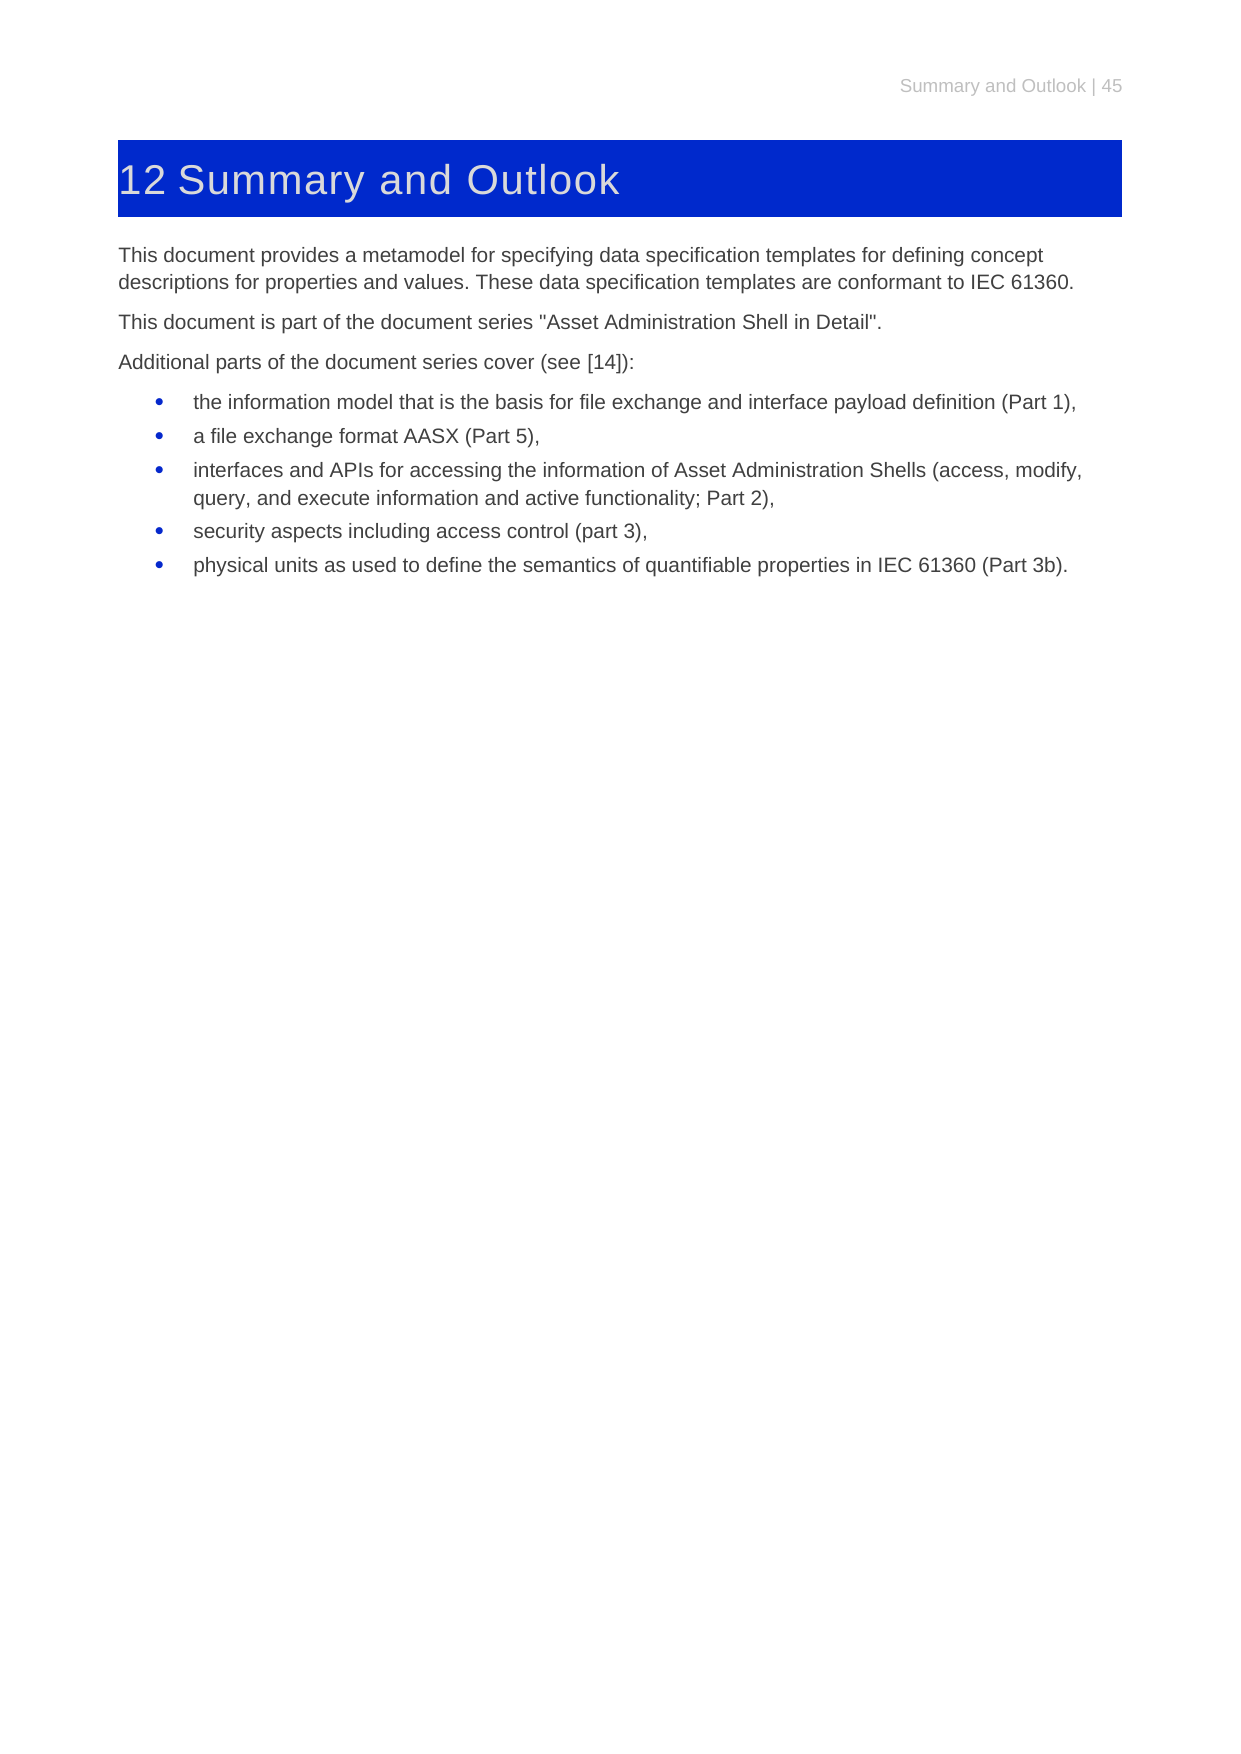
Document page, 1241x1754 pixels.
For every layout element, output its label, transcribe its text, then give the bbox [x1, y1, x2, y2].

text This document is part of the document series "Asset Administration Shell in Detail". [118, 310, 1122, 334]
text This document provides a metamodel for specifying data specification templates for defining concept descriptions for properties and values. These data specification templates are conformant to IEC 61360. [118, 242, 1122, 294]
list the information model that is the basis for file exchange and interface payload definition (Part 1), [156, 390, 1122, 414]
subtitle Summary and Outlook [118, 153, 1122, 205]
list security aspects including access control (part 3), [156, 519, 1122, 543]
list interfaces and APIs for accessing the information of Asset Administration Shells (access, modify, query, and execute information and active functionality; Part 2), [156, 458, 1122, 509]
list physical units as used to define the semantics of quantifiable properties in IEC 61360 (Part 3b). [156, 553, 1122, 577]
list a file exchange format AASX (Part 5), [156, 424, 1122, 448]
text Additional parts of the document series cover (see [14]): [118, 350, 1122, 374]
